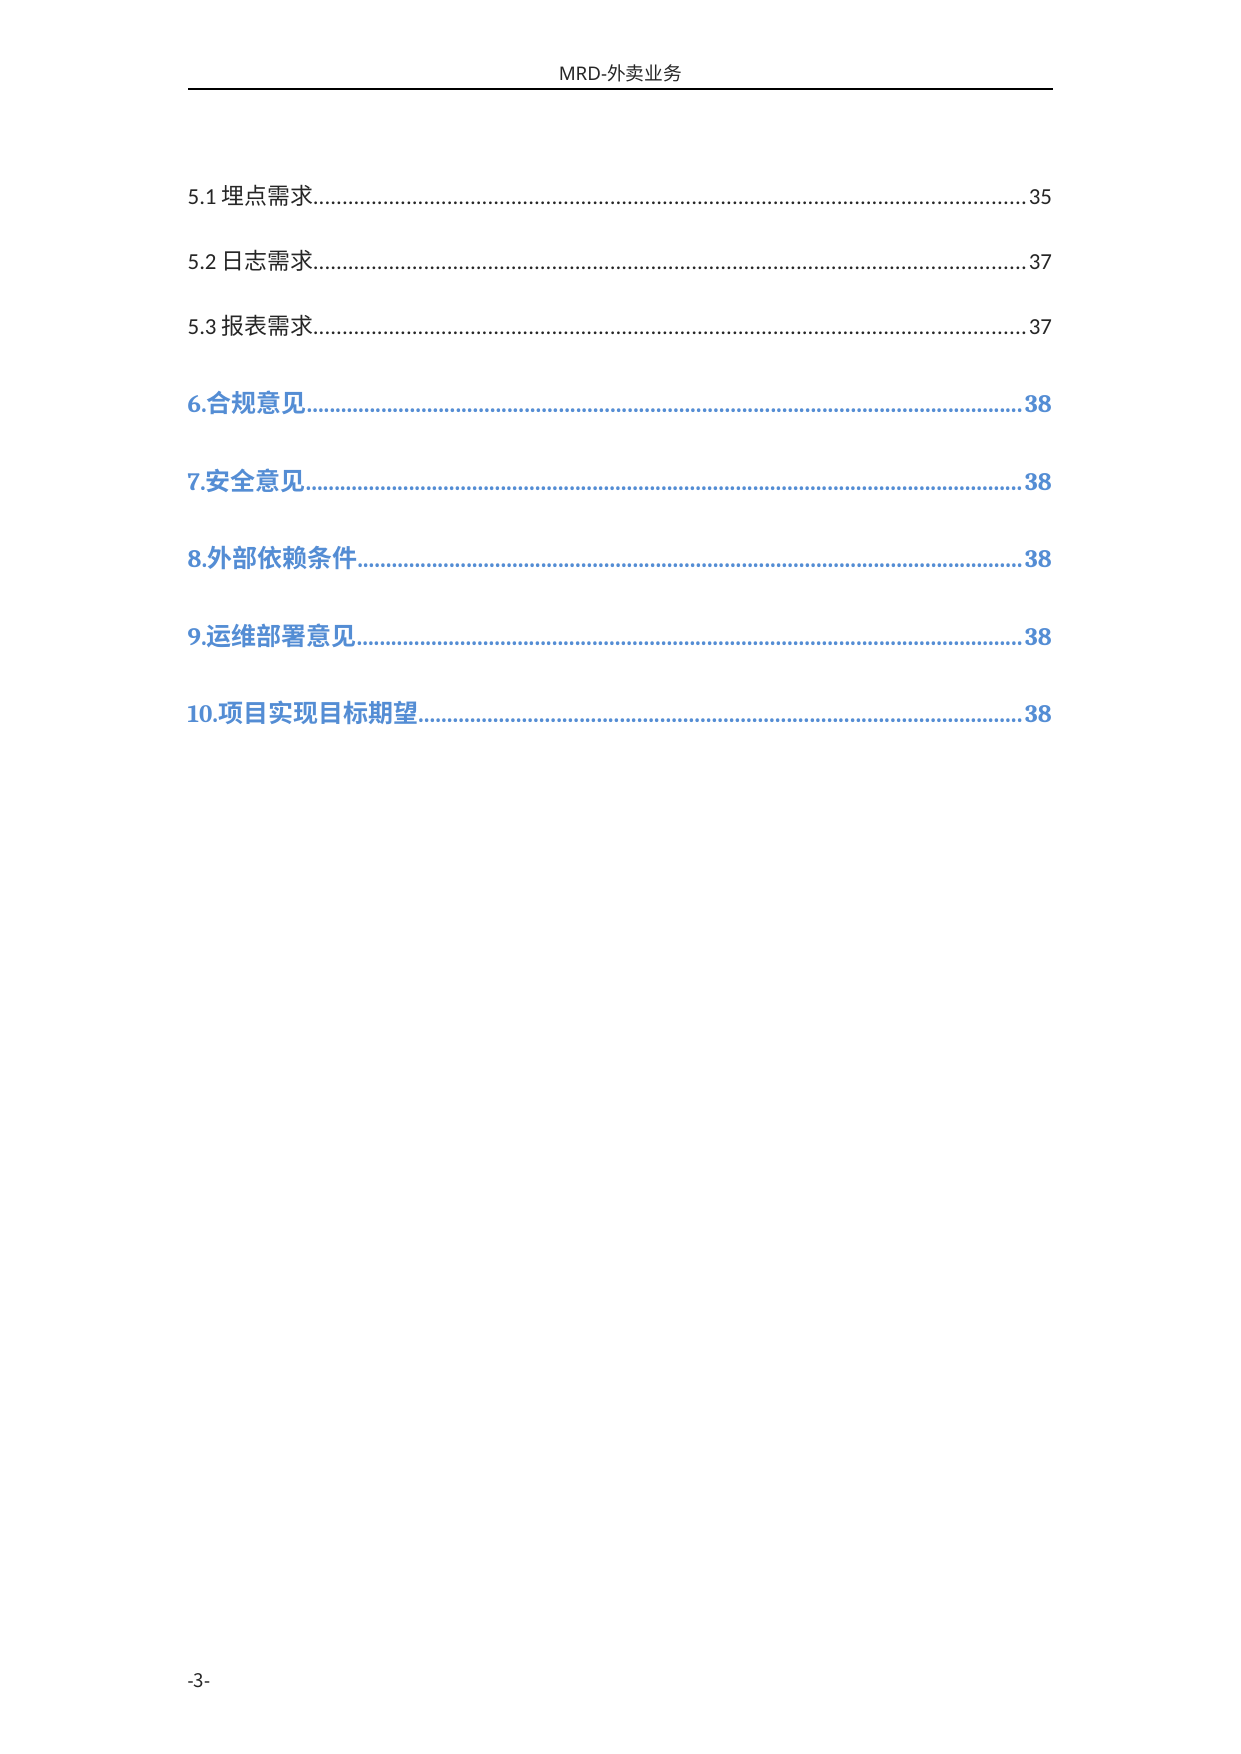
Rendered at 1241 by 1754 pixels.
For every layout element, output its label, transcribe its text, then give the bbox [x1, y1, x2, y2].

text 5.2日志需求 37 [187, 227, 1053, 292]
text 10.项目实现目标期望 38 [187, 679, 1053, 744]
text 7.安全意见 38 [187, 447, 1053, 512]
text 8.外部依赖条件 38 [187, 524, 1053, 589]
text 5.1埋点需求 35 [187, 162, 1053, 227]
text 9.运维部署意见 38 [187, 602, 1053, 667]
text 6.合规意见 38 [187, 369, 1053, 434]
text 5.3报表需求 37 [187, 292, 1053, 357]
